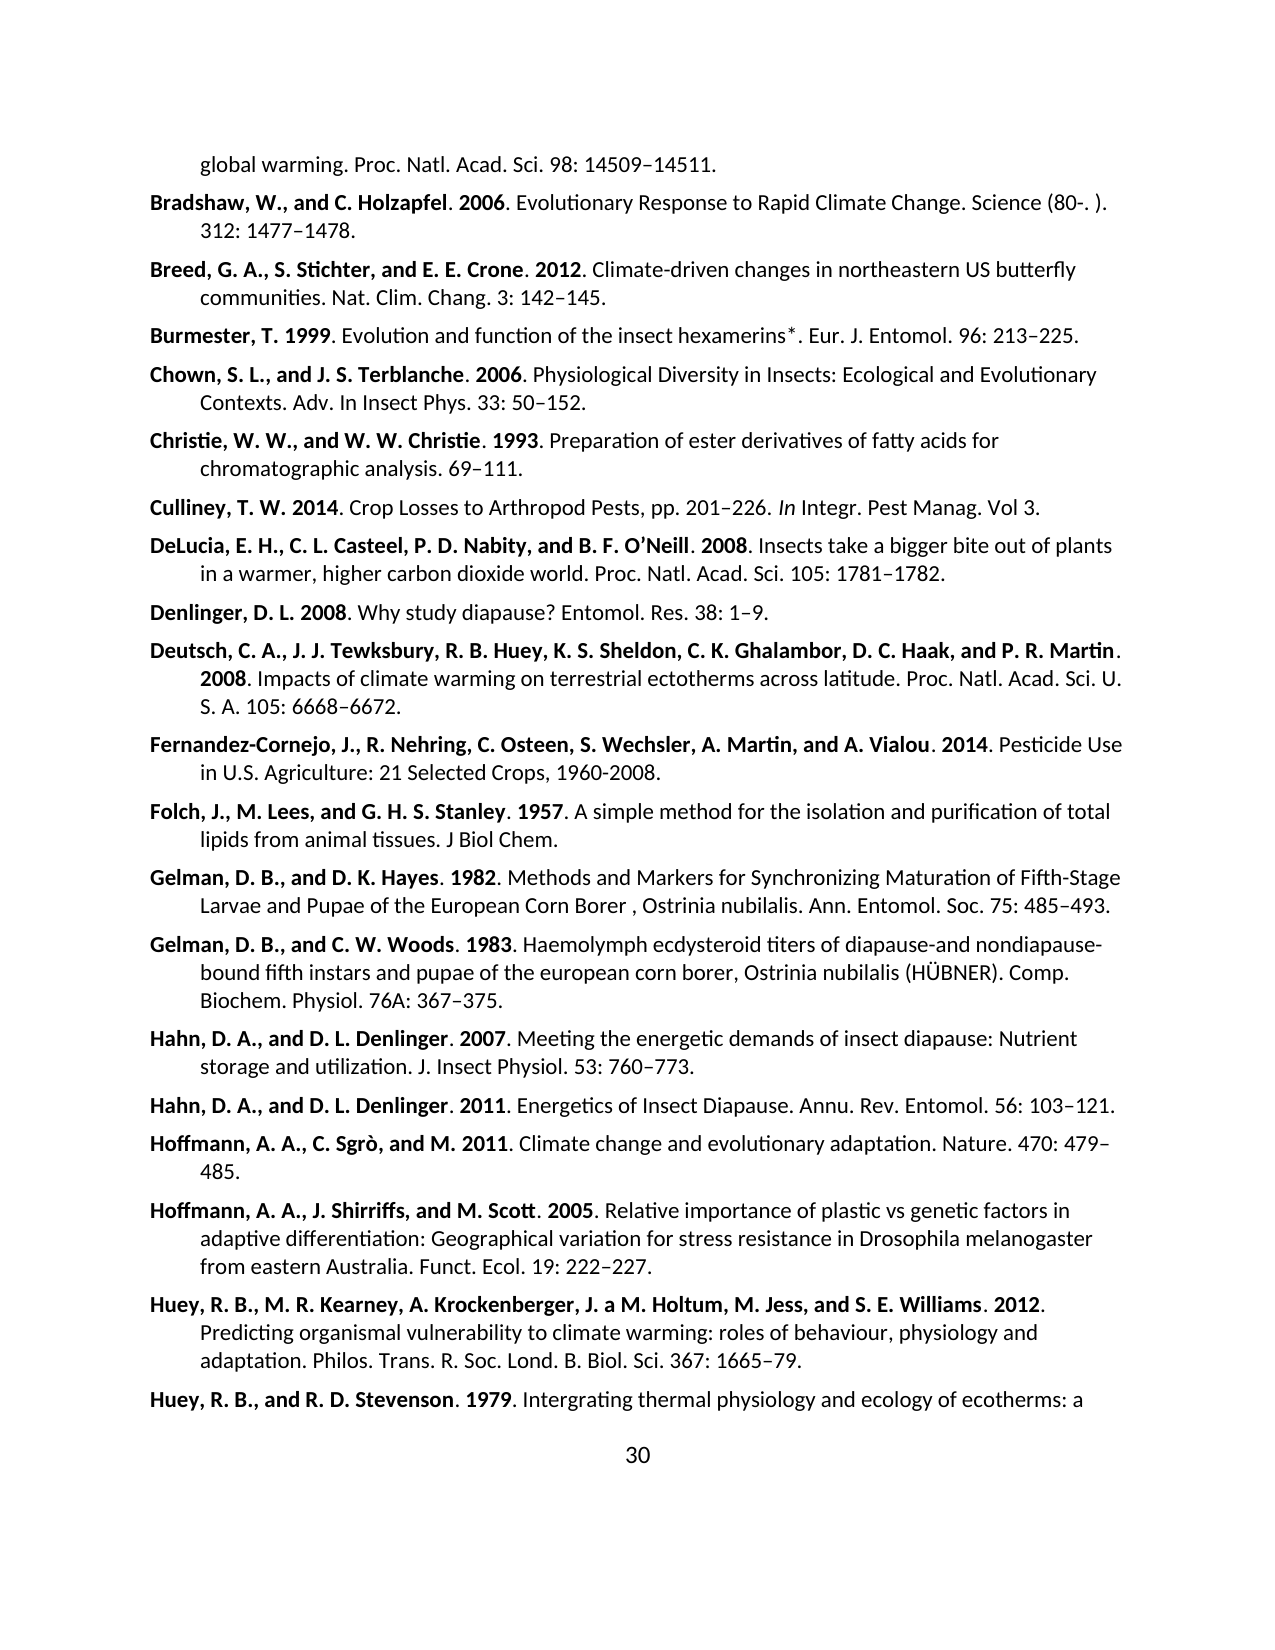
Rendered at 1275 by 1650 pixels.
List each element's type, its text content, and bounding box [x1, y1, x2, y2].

text DeLucia, E. H., C. L. Casteel, P. D. Nabity, and B. F. O’Neill. 2008. Insects take a bigger bite out of plants in a warmer, higher carbon dioxide world. Proc. Natl. Acad. Sci. 105: 1781–1782. [150, 531, 1125, 587]
text Denlinger, D. L. 2008. Why study diapause? Entomol. Res. 38: 1–9. [150, 598, 1125, 626]
text Breed, G. A., S. Stichter, and E. E. Crone. 2012. Climate-driven changes in northeastern US butterfly communities. Nat. Clim. Chang. 3: 142–145. [150, 255, 1125, 311]
text Chown, S. L., and J. S. Terblanche. 2006. Physiological Diversity in Insects: Ecological and Evolutionary Contexts. Adv. In Insect Phys. 33: 50–152. [150, 360, 1125, 416]
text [150, 150, 1125, 178]
text Folch, J., M. Lees, and G. H. S. Stanley. 1957. A simple method for the isolation and purification of total lipids from animal tissues. J Biol Chem. [150, 797, 1125, 853]
text Culliney, T. W. 2014. Crop Losses to Arthropod Pests, pp. 201–226. In Integr. Pest Manag. Vol 3. [150, 493, 1125, 521]
text Huey, R. B., M. R. Kearney, A. Krockenberger, J. a M. Holtum, M. Jess, and S. E. Williams. 2012. Predicting organismal vulnerability to climate warming: roles of behaviour, physiology and adaptation. Philos. Trans. R. Soc. Lond. B. Biol. Sci. 367: 1665–79. [150, 1290, 1125, 1374]
text Bradshaw, W., and C. Holzapfel. 2006. Evolutionary Response to Rapid Climate Change. Science (80-. ). 312: 1477–1478. [150, 188, 1125, 244]
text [150, 1385, 1125, 1413]
text Christie, W. W., and W. W. Christie. 1993. Preparation of ester derivatives of fatty acids for chromatographic analysis. 69–111. [150, 426, 1125, 482]
text Gelman, D. B., and D. K. Hayes. 1982. Methods and Markers for Synchronizing Maturation of Fifth-Stage Larvae and Pupae of the European Corn Borer , Ostrinia nubilalis. Ann. Entomol. Soc. 75: 485–493. [150, 863, 1125, 919]
text Burmester, T. 1999. Evolution and function of the insect hexamerins*. Eur. J. Entomol. 96: 213–225. [150, 321, 1125, 349]
text Hahn, D. A., and D. L. Denlinger. 2011. Energetics of Insect Diapause. Annu. Rev. Entomol. 56: 103–121. [150, 1091, 1125, 1119]
text Deutsch, C. A., J. J. Tewksbury, R. B. Huey, K. S. Sheldon, C. K. Ghalambor, D. C. Haak, and P. R. Martin. 2008. Impacts of climate warming on terrestrial ectotherms across latitude. Proc. Natl. Acad. Sci. U. S. A. 105: 6668–6672. [150, 636, 1125, 720]
text Gelman, D. B., and C. W. Woods. 1983. Haemolymph ecdysteroid titers of diapause-and nondiapause-bound fifth instars and pupae of the european corn borer, Ostrinia nubilalis (HÜBNER). Comp. Biochem. Physiol. 76A: 367–375. [150, 930, 1125, 1014]
text Hahn, D. A., and D. L. Denlinger. 2007. Meeting the energetic demands of insect diapause: Nutrient storage and utilization. J. Insect Physiol. 53: 760–773. [150, 1024, 1125, 1080]
text Hoffmann, A. A., J. Shirriffs, and M. Scott. 2005. Relative importance of plastic vs genetic factors in adaptive differentiation: Geographical variation for stress resistance in Drosophila melanogaster from eastern Australia. Funct. Ecol. 19: 222–227. [150, 1196, 1125, 1280]
text Fernandez-Cornejo, J., R. Nehring, C. Osteen, S. Wechsler, A. Martin, and A. Vialou. 2014. Pesticide Use in U.S. Agriculture: 21 Selected Crops, 1960-2008. [150, 731, 1125, 787]
text Hoffmann, A. A., C. Sgrò, and M. 2011. Climate change and evolutionary adaptation. Nature. 470: 479–485. [150, 1129, 1125, 1185]
